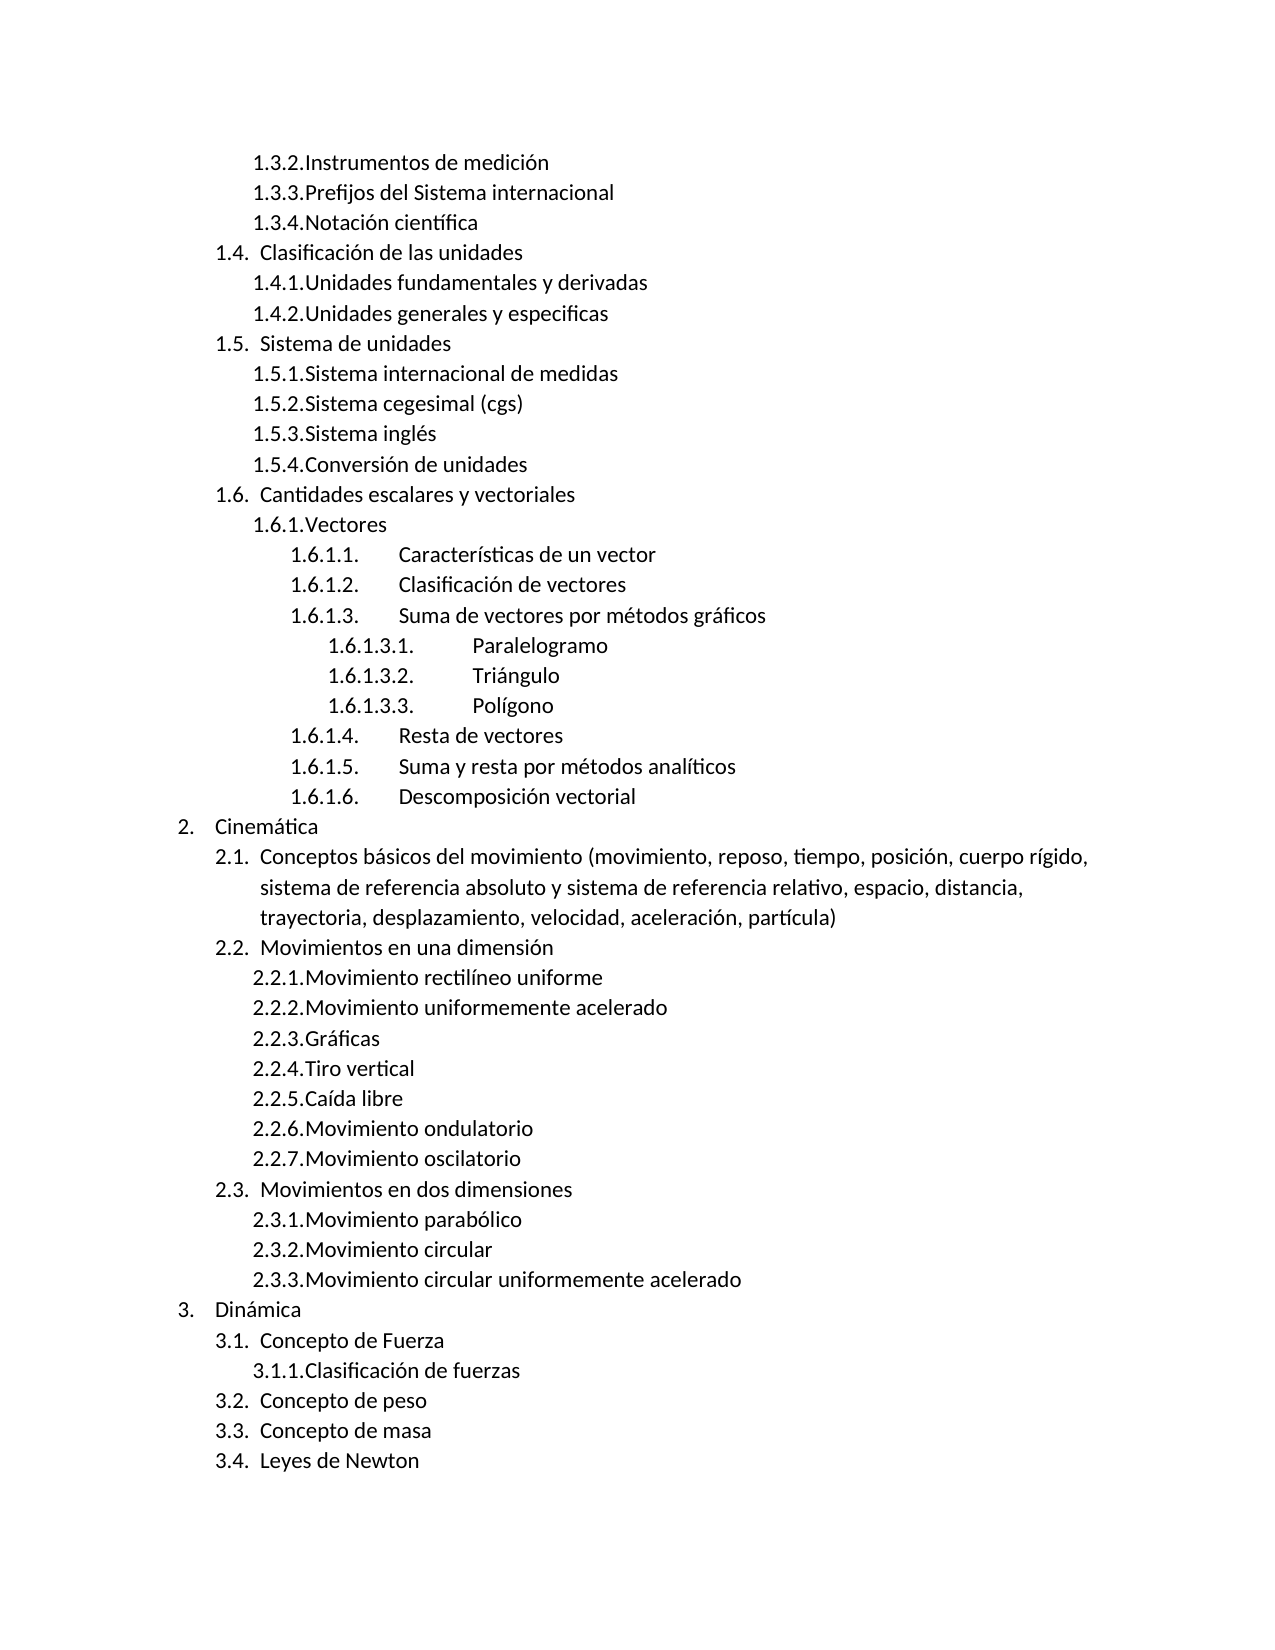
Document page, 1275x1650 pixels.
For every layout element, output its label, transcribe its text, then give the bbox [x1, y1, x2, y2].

list Conceptos básicos del movimiento (movimiento, reposo, tiempo, posición, cuerpo rígido, sistema de referencia absoluto y sistema de referencia relativo, espacio, distancia, trayectoria, desplazamiento, velocidad, aceleración, partícula) [215, 842, 1098, 931]
list Movimientos en una dimensión [215, 933, 1098, 961]
list Sistema inglés [252, 419, 1098, 447]
list Conversión de unidades [252, 450, 1098, 478]
list Triángulo [327, 661, 1098, 689]
list Sistema de unidades [215, 329, 1098, 357]
list Clasificación de las unidades [215, 238, 1098, 266]
list Movimiento circular uniformemente acelerado [252, 1265, 1098, 1293]
list Vectores [252, 510, 1098, 538]
list Movimiento circular [252, 1235, 1098, 1263]
list Tiro vertical [252, 1054, 1098, 1082]
list Movimiento rectilíneo uniforme [252, 963, 1098, 991]
list Suma y resta por métodos analíticos [290, 752, 1098, 780]
list Sistema cegesimal (cgs) [252, 389, 1098, 417]
list Características de un vector [290, 540, 1098, 568]
list Clasificación de vectores [290, 571, 1098, 598]
list Movimiento ondulatorio [252, 1114, 1098, 1142]
list Gráficas [252, 1024, 1098, 1052]
list Polígono [327, 691, 1098, 719]
list Suma de vectores por métodos gráficos [290, 601, 1098, 629]
list Movimiento uniformemente acelerado [252, 993, 1098, 1021]
list Paralelogramo [327, 631, 1098, 659]
list Notación científica [252, 208, 1098, 236]
list Concepto de peso [215, 1386, 1098, 1414]
list Cantidades escalares y vectoriales [215, 480, 1098, 508]
list Resta de vectores [290, 722, 1098, 749]
list Sistema internacional de medidas [252, 359, 1098, 387]
list Movimientos en dos dimensiones [215, 1175, 1098, 1203]
list Leyes de Newton [215, 1447, 1098, 1474]
list Concepto de Fuerza [215, 1326, 1098, 1354]
list Movimiento parabólico [252, 1205, 1098, 1233]
list Dinámica [177, 1296, 1098, 1323]
list Unidades fundamentales y derivadas [252, 268, 1098, 296]
list Clasificación de fuerzas [252, 1356, 1098, 1384]
list Prefijos del Sistema internacional [252, 178, 1098, 206]
list Concepto de masa [215, 1416, 1098, 1444]
list Cinemática [177, 812, 1098, 840]
list Caída libre [252, 1084, 1098, 1112]
list Unidades generales y especificas [252, 299, 1098, 327]
list Descomposición vectorial [290, 782, 1098, 810]
list Instrumentos de medición [252, 148, 1098, 176]
list Movimiento oscilatorio [252, 1144, 1098, 1172]
